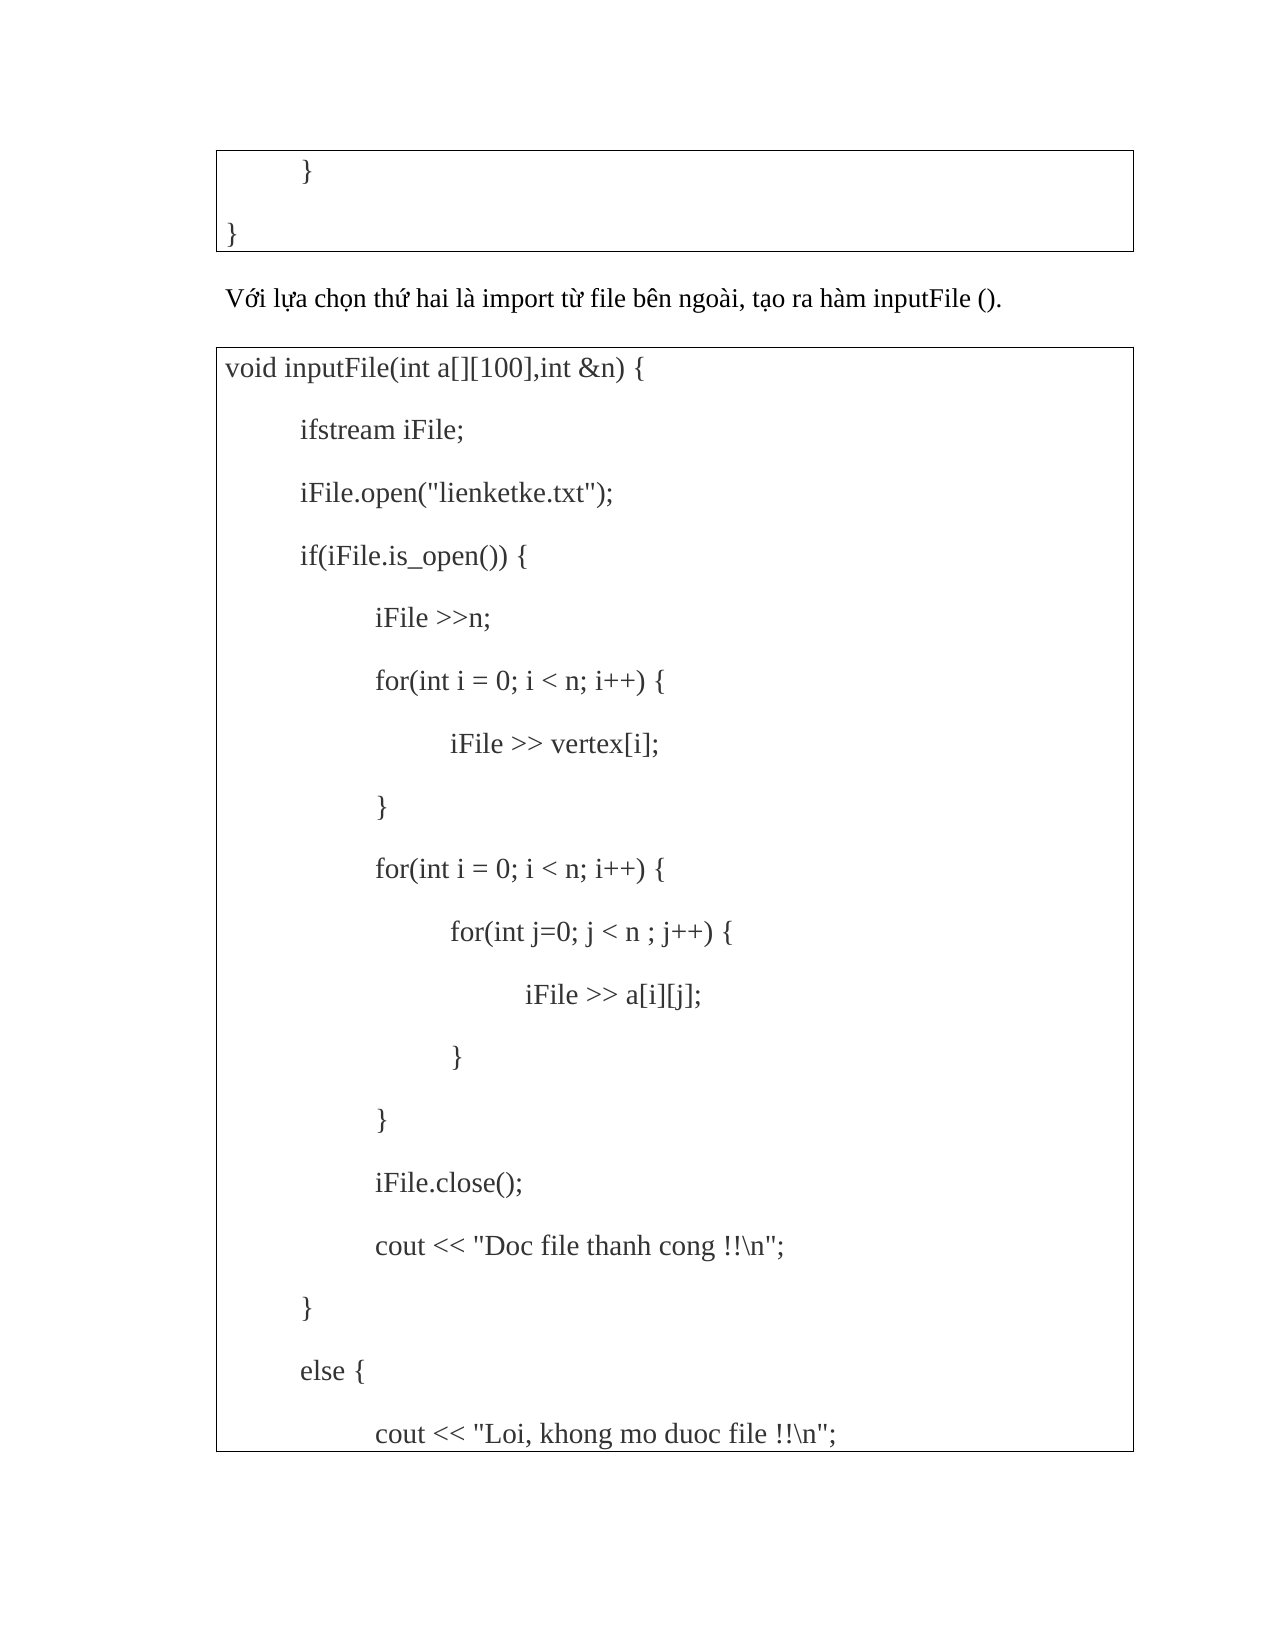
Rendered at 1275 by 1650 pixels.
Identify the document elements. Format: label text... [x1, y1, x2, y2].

text iFile.close(); [217, 1162, 1133, 1198]
text for(int i = 0; i < n; i++) { [217, 660, 1133, 697]
text } [217, 213, 1133, 251]
text for(int j=0; j < n ; j++) { [217, 911, 1133, 948]
text } [217, 1287, 1133, 1324]
text cout << "Loi, khong mo duoc file !!\n"; [217, 1413, 1133, 1451]
text else { [217, 1350, 1133, 1387]
text for(int i = 0; i < n; i++) { [217, 848, 1133, 885]
text void inputFile(int a[][100],int &n) { [217, 348, 1133, 383]
text iFile.open("lienketke.txt"); [217, 472, 1133, 509]
text } [217, 1099, 1133, 1136]
text } [217, 786, 1133, 822]
text ifstream iFile; [217, 409, 1133, 446]
text iFile >>n; [217, 597, 1133, 634]
text } [217, 1036, 1133, 1073]
text } [217, 151, 1133, 187]
text if(iFile.is_open()) { [217, 535, 1133, 571]
text iFile >> vertex[i]; [217, 723, 1133, 759]
text Với lựa chọn thứ hai là import từ file bên ngoài, tạo ra hàm inputFile (). [225, 282, 1125, 313]
text iFile >> a[i][j]; [217, 974, 1133, 1010]
text cout << "Doc file thanh cong !!\n"; [217, 1224, 1133, 1261]
